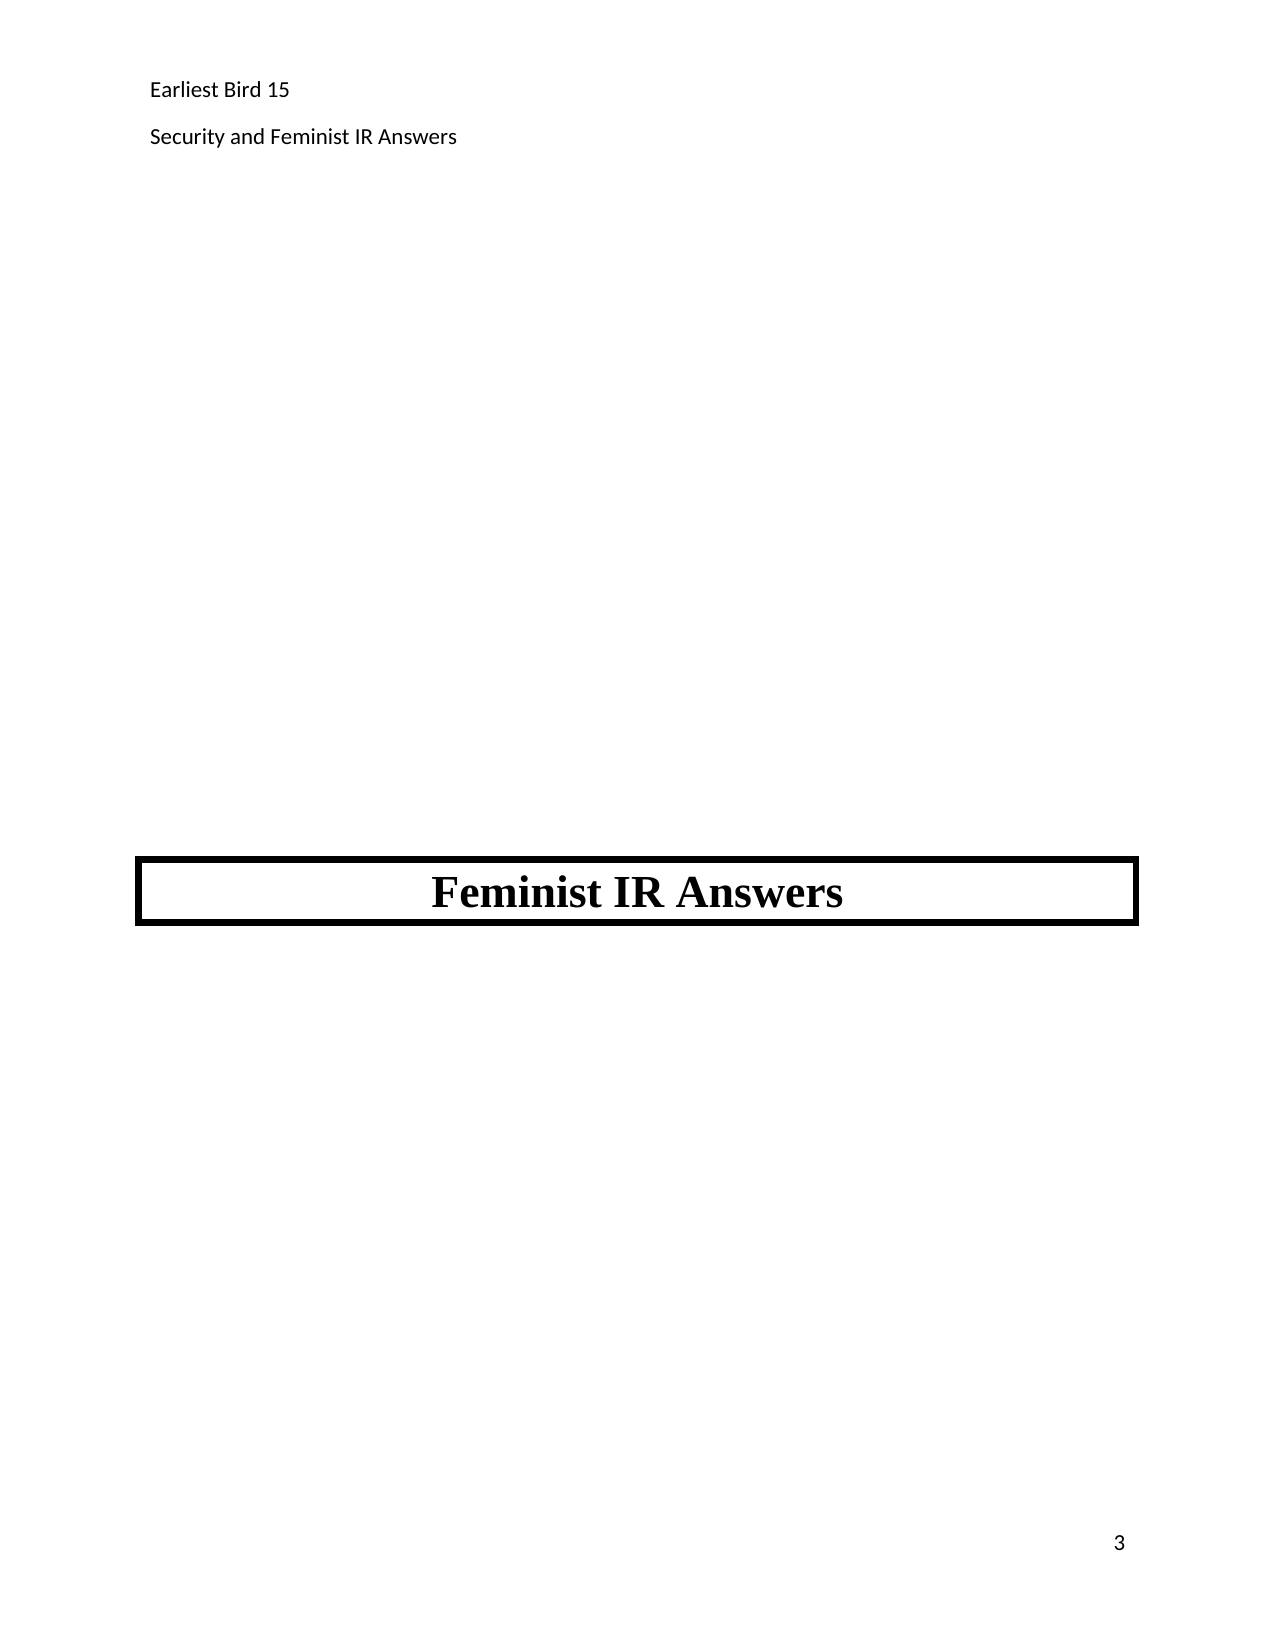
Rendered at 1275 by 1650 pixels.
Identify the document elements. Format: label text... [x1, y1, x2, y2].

text Feminist IR Answers [142, 863, 1133, 919]
